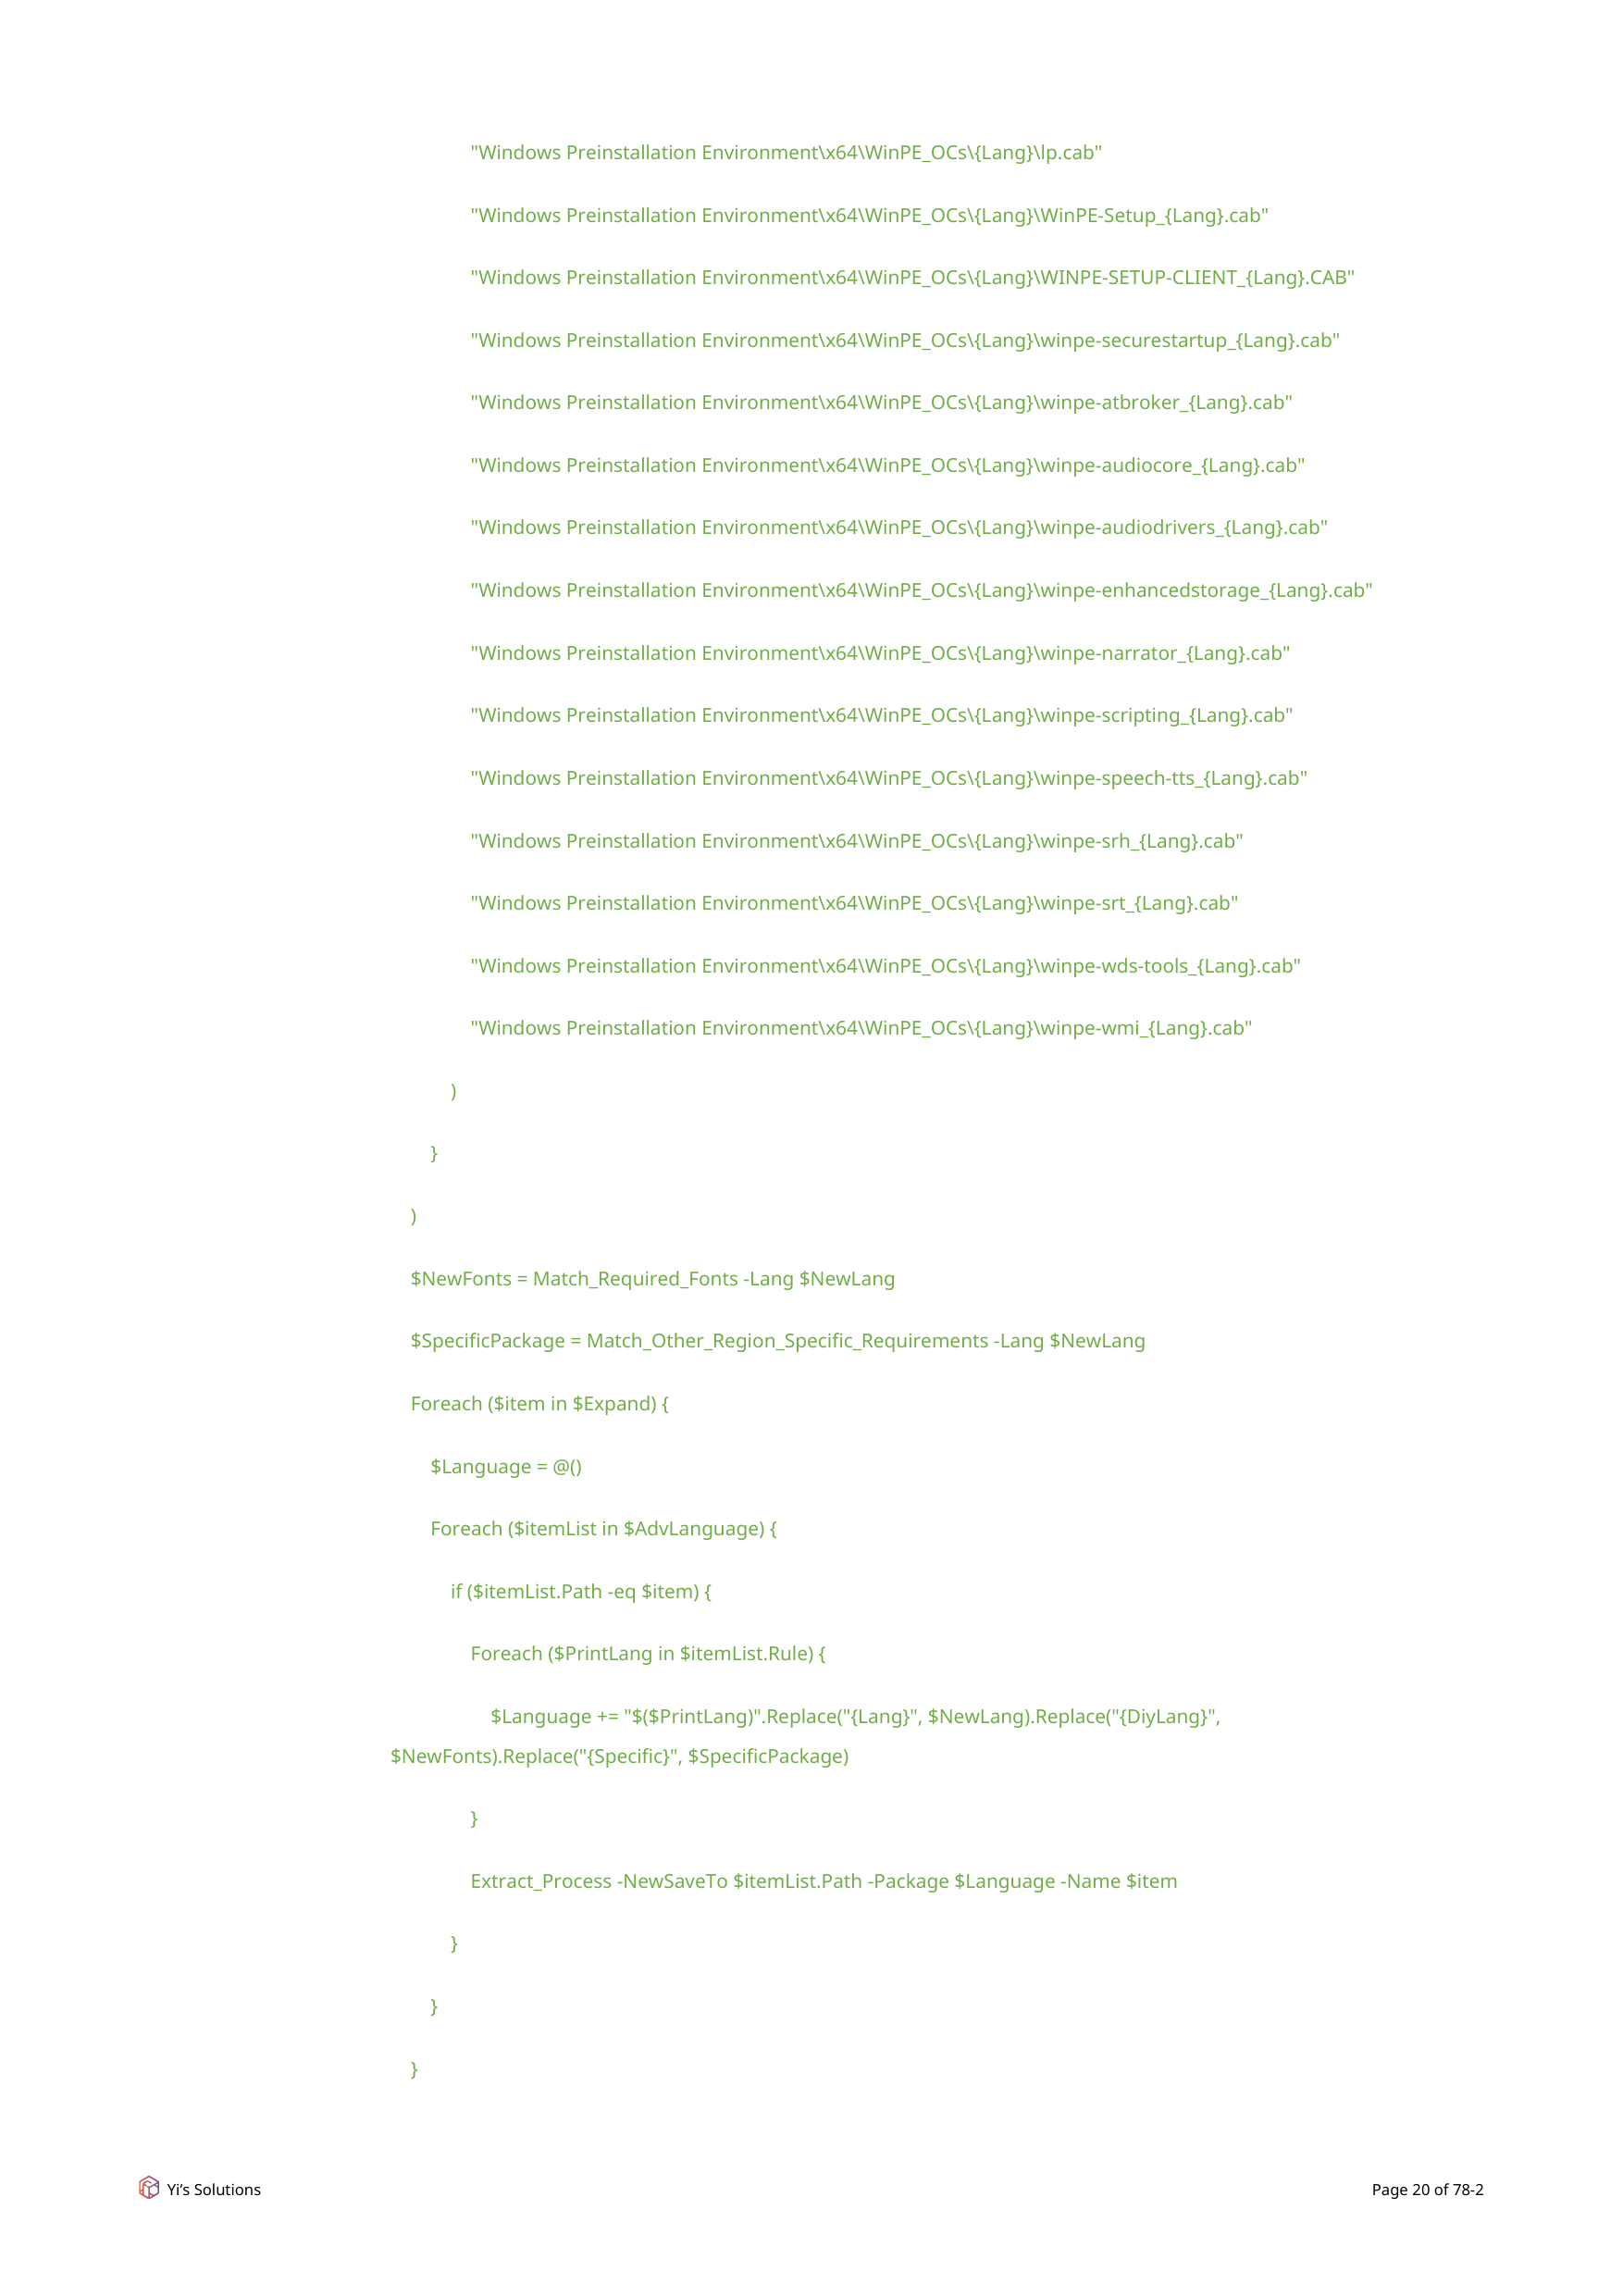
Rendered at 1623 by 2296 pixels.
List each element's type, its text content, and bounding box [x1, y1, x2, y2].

list "Windows Preinstallation Environment\x64\WinPE_OCs\{Lang}\winpe-narrator_{Lang}.cab" [390, 639, 1484, 665]
list "Windows Preinstallation Environment\x64\WinPE_OCs\{Lang}\winpe-scripting_{Lang}.cab" [390, 701, 1484, 728]
list } [390, 1805, 1484, 1831]
list "Windows Preinstallation Environment\x64\WinPE_OCs\{Lang}\winpe-wmi_{Lang}.cab" [390, 1014, 1484, 1041]
list "Windows Preinstallation Environment\x64\WinPE_OCs\{Lang}\winpe-srh_{Lang}.cab" [390, 827, 1484, 853]
list $SpecificPackage = Match_Other_Region_Specific_Requirements -Lang $NewLang [390, 1327, 1484, 1354]
list Foreach ($item in $Expand) { [390, 1390, 1484, 1417]
list Foreach ($itemList in $AdvLanguage) { [390, 1515, 1484, 1542]
list if ($itemList.Path -eq $item) { [390, 1578, 1484, 1604]
list } [390, 1140, 1484, 1166]
list "Windows Preinstallation Environment\x64\WinPE_OCs\{Lang}\WINPE-SETUP-CLIENT_{Lang}.CAB" [390, 264, 1484, 291]
list "Windows Preinstallation Environment\x64\WinPE_OCs\{Lang}\lp.cab" [390, 139, 1484, 165]
list "Windows Preinstallation Environment\x64\WinPE_OCs\{Lang}\winpe-audiocore_{Lang}.cab" [390, 452, 1484, 478]
list $Language = @() [390, 1453, 1484, 1479]
list "Windows Preinstallation Environment\x64\WinPE_OCs\{Lang}\winpe-audiodrivers_{Lang}.cab" [390, 515, 1484, 540]
list "Windows Preinstallation Environment\x64\WinPE_OCs\{Lang}\winpe-wds-tools_{Lang}.cab" [390, 952, 1484, 978]
list $Language += "$($PrintLang)".Replace("{Lang}", $NewLang).Replace("{DiyLang}", $NewFonts).Replace("{Specific}", $SpecificPackage) [390, 1703, 1484, 1769]
list } [390, 1992, 1484, 2019]
list "Windows Preinstallation Environment\x64\WinPE_OCs\{Lang}\winpe-securestartup_{Lang}.cab" [390, 327, 1484, 353]
list ) [390, 1202, 1484, 1229]
list } [390, 1930, 1484, 1956]
list "Windows Preinstallation Environment\x64\WinPE_OCs\{Lang}\winpe-enhancedstorage_{Lang}.cab" [390, 577, 1484, 603]
list "Windows Preinstallation Environment\x64\WinPE_OCs\{Lang}\winpe-srt_{Lang}.cab" [390, 889, 1484, 916]
list Foreach ($PrintLang in $itemList.Rule) { [390, 1640, 1484, 1667]
list "Windows Preinstallation Environment\x64\WinPE_OCs\{Lang}\WinPE-Setup_{Lang}.cab" [390, 202, 1484, 228]
list ) [390, 1077, 1484, 1103]
list "Windows Preinstallation Environment\x64\WinPE_OCs\{Lang}\winpe-atbroker_{Lang}.cab" [390, 389, 1484, 416]
list } [390, 2055, 1484, 2081]
list $NewFonts = Match_Required_Fonts -Lang $NewLang [390, 1265, 1484, 1291]
picture [139, 2176, 159, 2199]
list "Windows Preinstallation Environment\x64\WinPE_OCs\{Lang}\winpe-speech-tts_{Lang}.cab" [390, 764, 1484, 790]
list Extract_Process -NewSaveTo $itemList.Path -Package $Language -Name $item [390, 1868, 1484, 1893]
